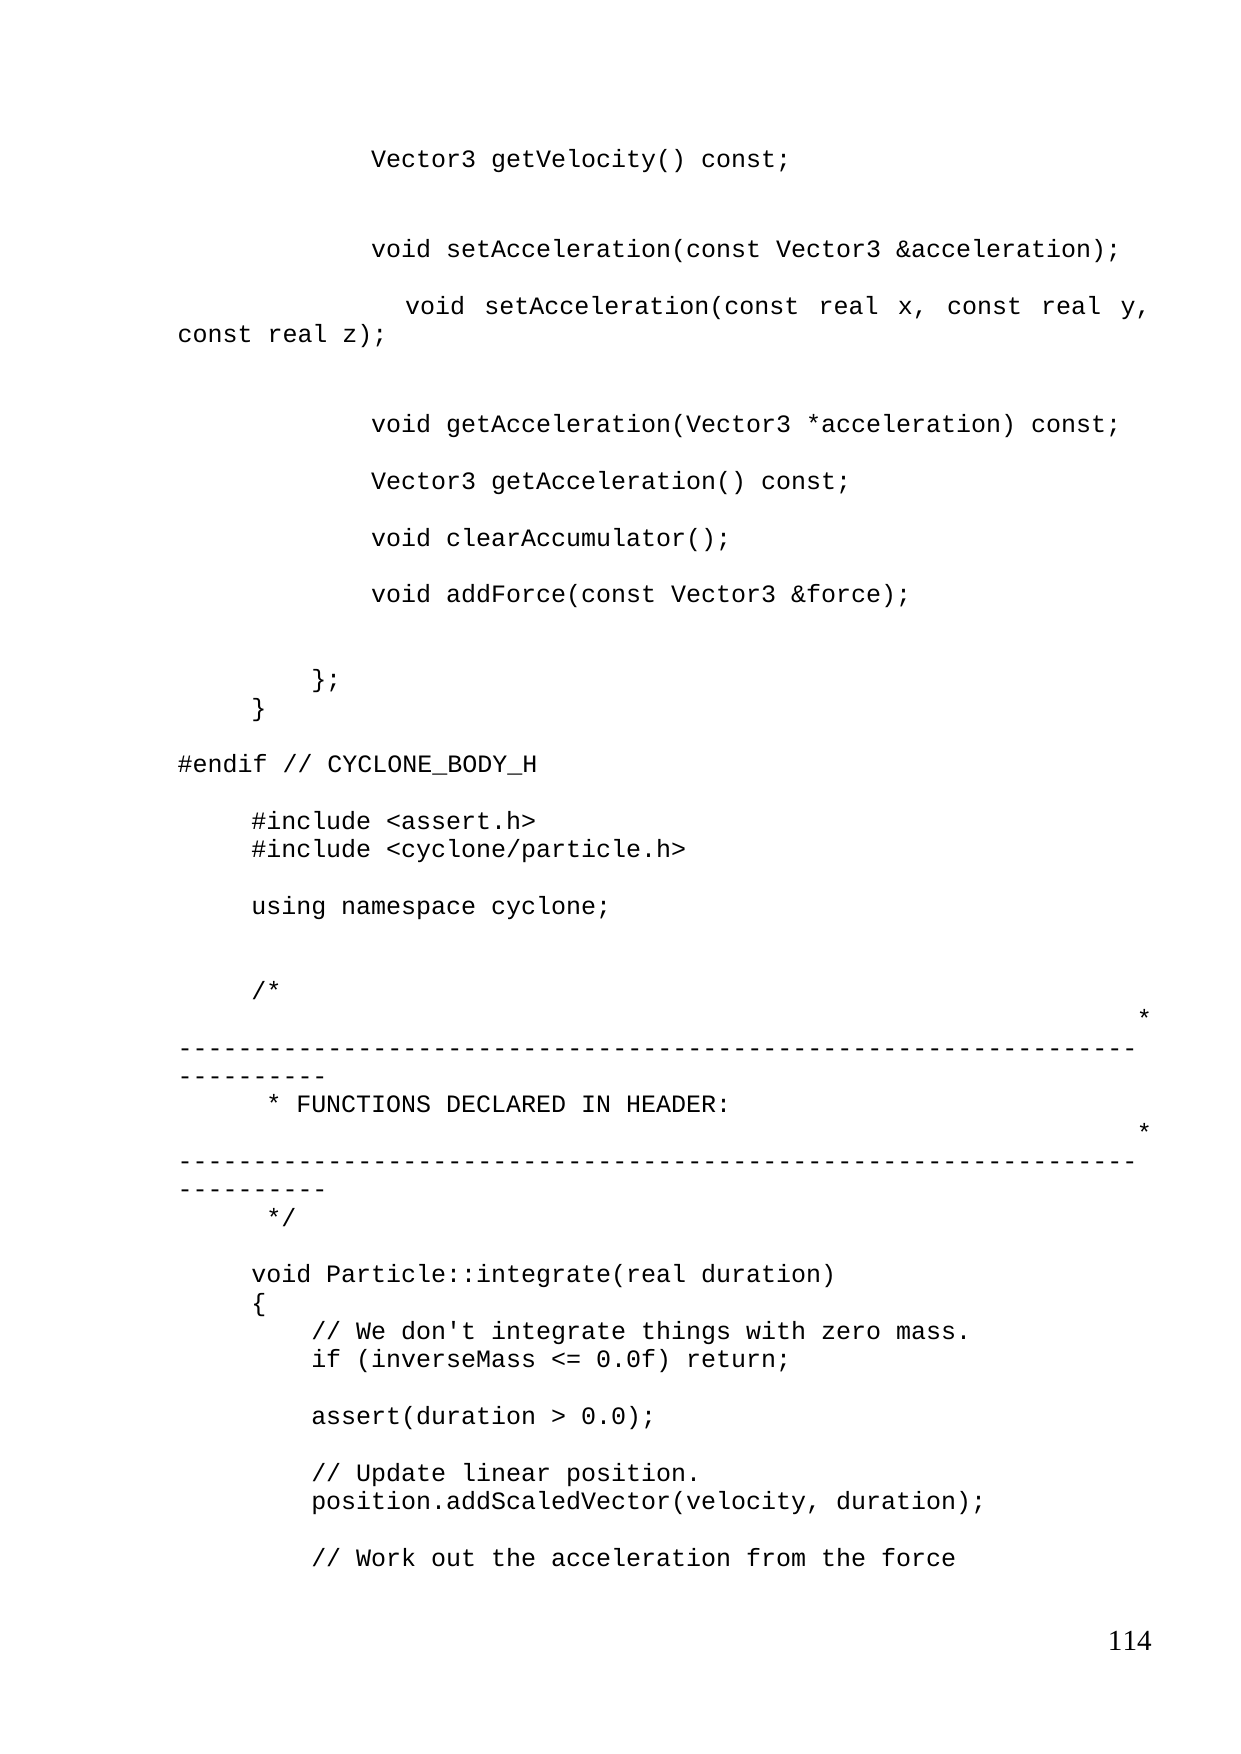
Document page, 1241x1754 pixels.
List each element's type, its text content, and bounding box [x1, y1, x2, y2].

text // We don't integrate things with zero mass. [177, 1318, 1152, 1347]
text /* [177, 978, 1152, 1007]
text // Update linear position. [177, 1460, 1152, 1488]
text Vector3 getAcceleration() const; [177, 468, 1152, 497]
text position.addScaledVector(velocity, duration); [177, 1488, 1152, 1517]
text #include <assert.h> [177, 808, 1152, 837]
text void setAcceleration(const real x, const real y, const real z); [177, 293, 1152, 350]
text * -------------------------------------------------------------------------- [177, 1120, 1152, 1205]
text void setAcceleration(const Vector3 &acceleration); [177, 237, 1152, 265]
text // Work out the acceleration from the force [177, 1545, 1152, 1573]
text using namespace cyclone; [177, 893, 1152, 922]
text #include <cyclone/particle.h> [177, 837, 1152, 865]
text void Particle::integrate(real duration) [177, 1262, 1152, 1290]
text * FUNCTIONS DECLARED IN HEADER: [177, 1092, 1152, 1120]
text void clearAccumulator(); [177, 525, 1152, 553]
text }; [177, 667, 1152, 695]
text } [177, 695, 1152, 723]
text { [177, 1290, 1152, 1318]
text * -------------------------------------------------------------------------- [177, 1007, 1152, 1092]
text Vector3 getVelocity() const; [177, 146, 1152, 175]
text assert(duration > 0.0); [177, 1403, 1152, 1432]
text void getAcceleration(Vector3 *acceleration) const; [177, 412, 1152, 440]
text if (inverseMass <= 0.0f) return; [177, 1347, 1152, 1375]
text void addForce(const Vector3 &force); [177, 582, 1152, 610]
text #endif // CYCLONE_BODY_H [177, 752, 1152, 780]
text */ [177, 1205, 1152, 1233]
